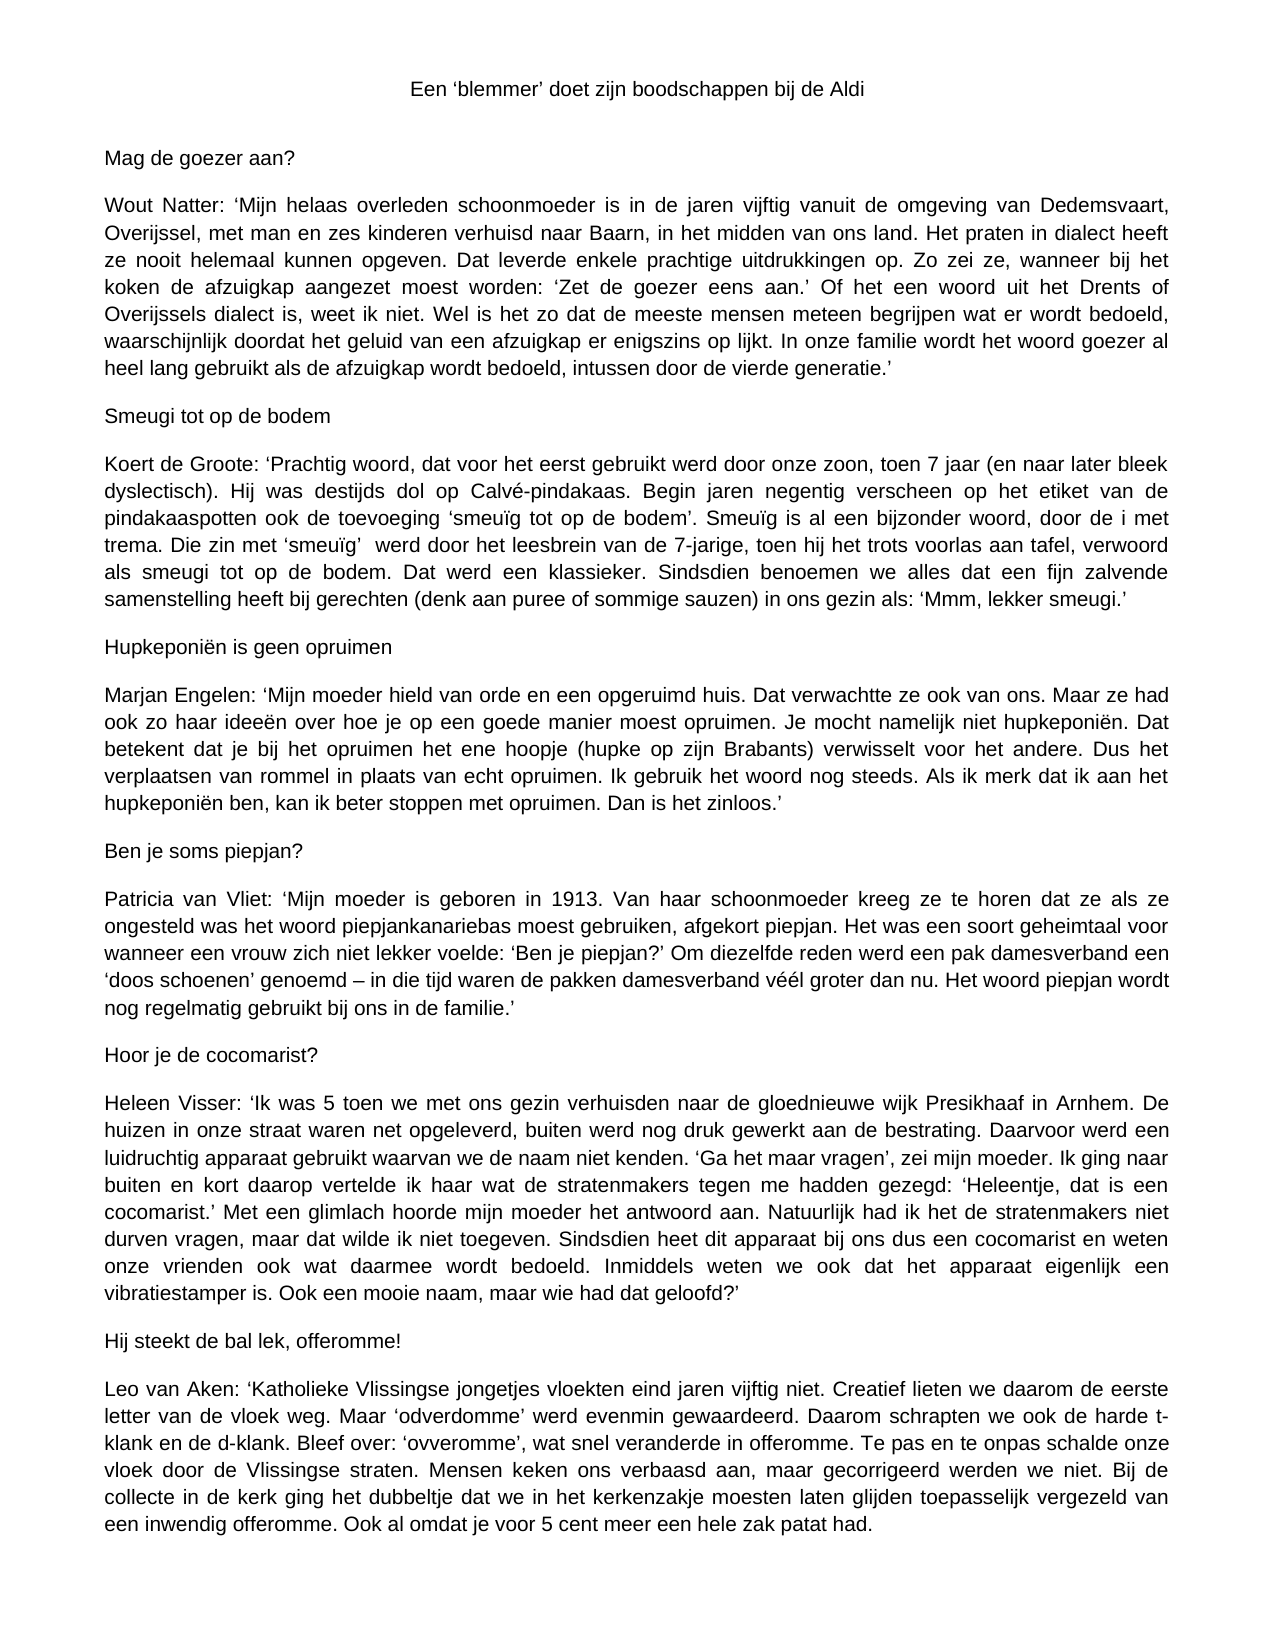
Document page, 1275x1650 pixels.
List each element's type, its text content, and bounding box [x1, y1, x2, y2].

text Wout Natter: ‘Mijn helaas overleden schoonmoeder is in de jaren vijftig vanuit de omgeving van Dedemsvaart, Overijssel, met man en zes kinderen verhuisd naar Baarn, in het midden van ons land. Het praten in dialect heeft ze nooit helemaal kunnen opgeven. Dat leverde enkele prachtige uitdrukkingen op. Zo zei ze, wanneer bij het koken de afzuigkap aangezet moest worden: ‘Zet de goezer eens aan.’ Of het een woord uit het Drents of Overijssels dialect is, weet ik niet. Wel is het zo dat de meeste mensen meteen begrijpen wat er wordt bedoeld, waarschijnlijk doordat het geluid van een afzuigkap er enigszins op lijkt. In onze familie wordt het woord goezer al heel lang gebruikt als de afzuigkap wordt bedoeld, intussen door de vierde generatie.’ [104, 190, 1171, 380]
text Marjan Engelen: ‘Mijn moeder hield van orde en een opgeruimd huis. Dat verwachtte ze ook van ons. Maar ze had ook zo haar ideeën over hoe je op een goede manier moest opruimen. Je mocht namelijk niet hupkeponiën. Dat betekent dat je bij het opruimen het ene hoopje (hupke op zijn Brabants) verwisselt voor het andere. Dus het verplaatsen van rommel in plaats van echt opruimen. Ik gebruik het woord nog steeds. Als ik merk dat ik aan het hupkeponiën ben, kan ik beter stoppen met opruimen. Dan is het zinloos.’ [104, 680, 1171, 815]
text Leo van Aken: ‘Katholieke Vlissingse jongetjes vloekten eind jaren vijftig niet. Creatief lieten we daarom de eerste letter van de vloek weg. Maar ‘odverdomme’ werd evenmin gewaardeerd. Daarom schrapten we ook de harde t-klank en de d-klank. Bleef over: ‘ovveromme’, wat snel veranderde in offeromme. Te pas en te onpas schalde onze vloek door de Vlissingse straten. Mensen keken ons verbaasd aan, maar gecorrigeerd werden we niet. Bij de collecte in de kerk ging het dubbeltje dat we in het kerkenzakje moesten laten glijden toepasselijk vergezeld van een inwendig offeromme. Ook al omdat je voor 5 cent meer een hele zak patat had. [104, 1373, 1171, 1536]
text Mag de goezer aan? [104, 142, 1171, 169]
text Hij steekt de bal lek, offeromme! [104, 1326, 1171, 1353]
text Koert de Groote: ‘Prachtig woord, dat voor het eerst gebruikt werd door onze zoon, toen 7 jaar (en naar later bleek dyslectisch). Hij was destijds dol op Calvé-pindakaas. Begin jaren negentig verscheen op het etiket van de pindakaaspotten ook de toevoeging ‘smeuïg tot op de bodem’. Smeuïg is al een bijzonder woord, door de i met trema. Die zin met ‘smeuïg’ werd door het leesbrein van de 7-jarige, toen hij het trots voorlas aan tafel, verwoord als smeugi tot op de bodem. Dat werd een klassieker. Sindsdien benoemen we alles dat een fijn zalvende samenstelling heeft bij gerechten (denk aan puree of sommige sauzen) in ons gezin als: ‘Mmm, lekker smeugi.’ [104, 448, 1171, 611]
text Heleen Visser: ‘Ik was 5 toen we met ons gezin verhuisden naar de gloednieuwe wijk Presikhaaf in Arnhem. De huizen in onze straat waren net opgeleverd, buiten werd nog druk gewerkt aan de bestrating. Daarvoor werd een luidruchtig apparaat gebruikt waarvan we de naam niet kenden. ‘Ga het maar vragen’, zei mijn moeder. Ik ging naar buiten en kort daarop vertelde ik haar wat de stratenmakers tegen me hadden gezegd: ‘Heleentje, dat is een cocomarist.’ Met een glimlach hoorde mijn moeder het antwoord aan. Natuurlijk had ik het de stratenmakers niet durven vragen, maar dat wilde ik niet toegeven. Sindsdien heet dit apparaat bij ons dus een cocomarist en weten onze vrienden ook wat daarmee wordt bedoeld. Inmiddels weten we ook dat het apparaat eigenlijk een vibratiestamper is. Ook een mooie naam, maar wie had dat geloofd?’ [104, 1088, 1171, 1305]
text Hoor je de cocomarist? [104, 1040, 1171, 1067]
text Patricia van Vliet: ‘Mijn moeder is geboren in 1913. Van haar schoonmoeder kreeg ze te horen dat ze als ze ongesteld was het woord piepjankanariebas moest gebruiken, afgekort piepjan. Het was een soort geheimtaal voor wanneer een vrouw zich niet lekker voelde: ‘Ben je piepjan?’ Om diezelfde reden werd een pak damesverband een ‘doos schoenen’ genoemd – in die tijd waren de pakken damesverband véél groter dan nu. Het woord piepjan wordt nog regelmatig gebruikt bij ons in de familie.’ [104, 884, 1171, 1019]
text Smeugi tot op de bodem [104, 401, 1171, 428]
text Ben je soms piepjan? [104, 836, 1171, 863]
text Hupkeponiën is geen opruimen [104, 632, 1171, 659]
